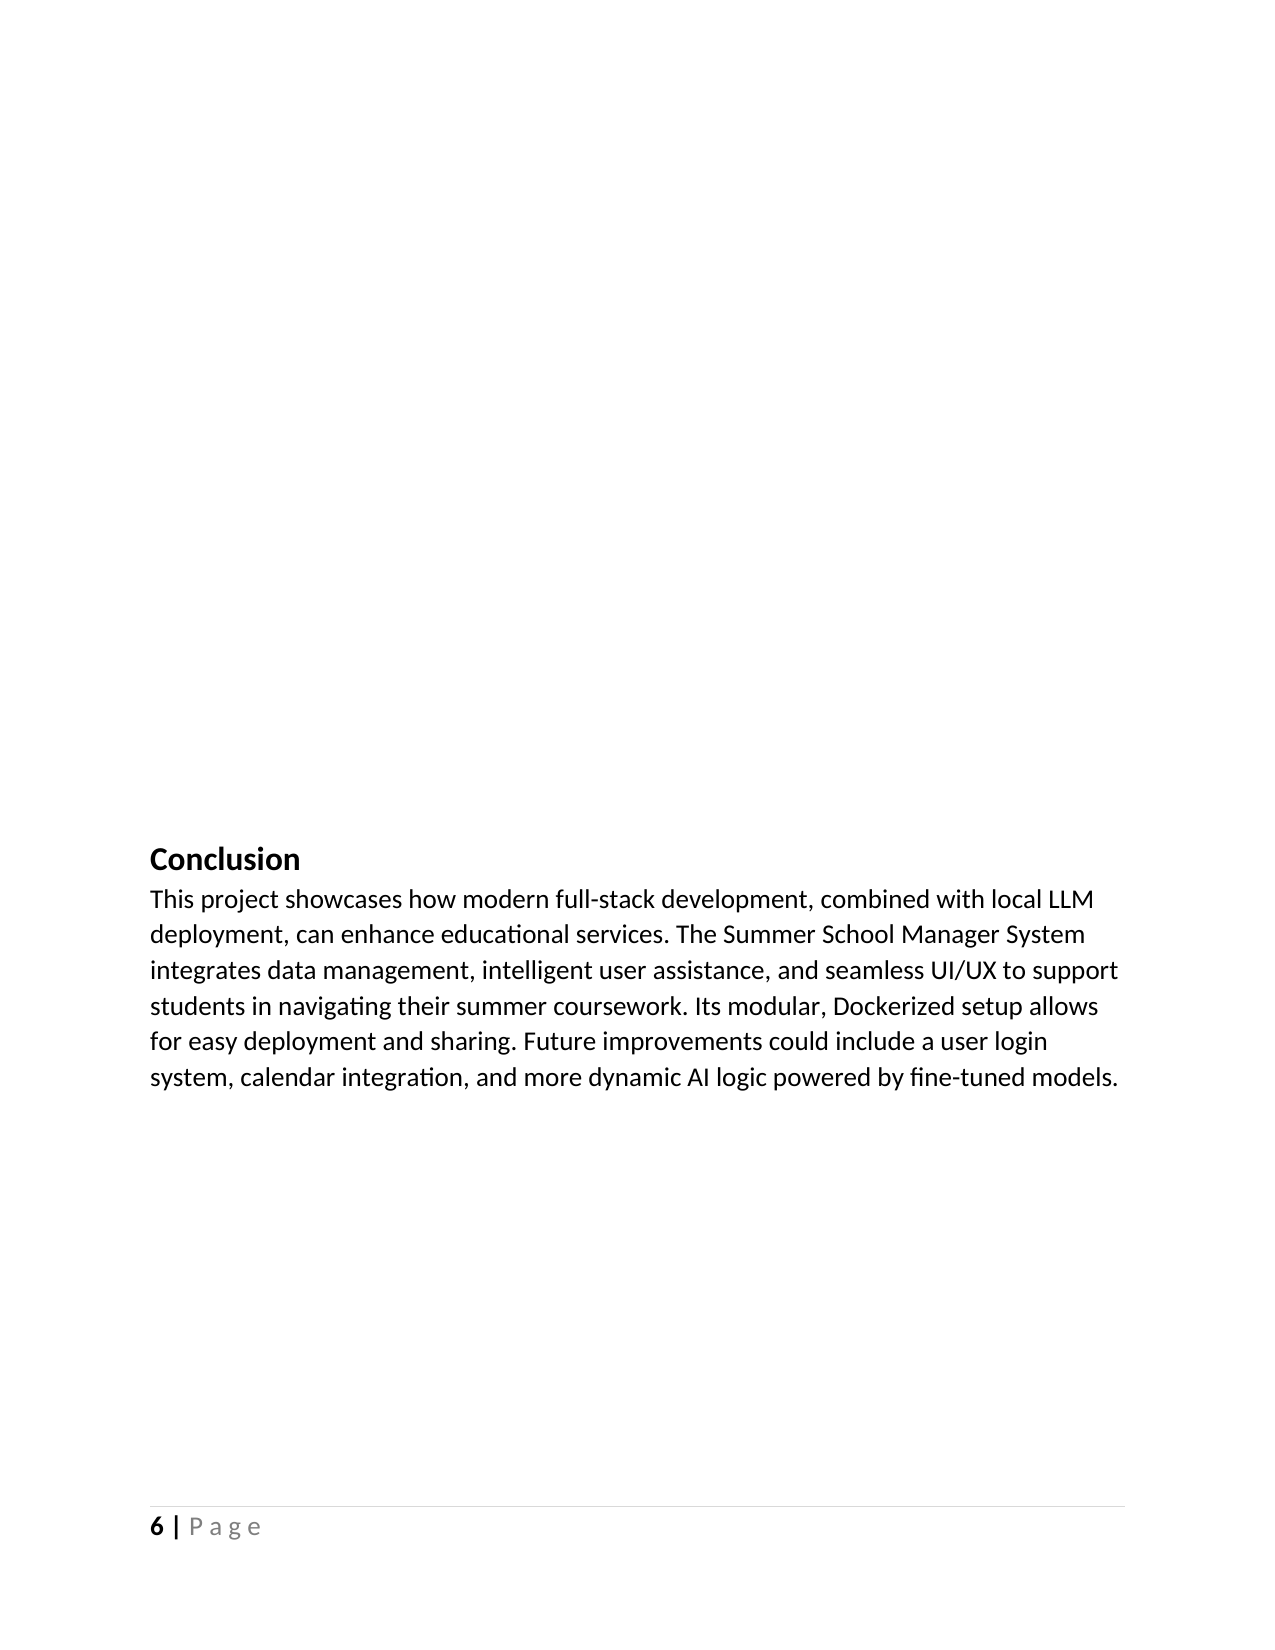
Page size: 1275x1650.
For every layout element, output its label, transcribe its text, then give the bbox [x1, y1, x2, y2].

subtitle Conclusion [150, 838, 1125, 879]
text This project showcases how modern full-stack development, combined with local LLM deployment, can enhance educational services. The Summer School Manager System integrates data management, intelligent user assistance, and seamless UI/UX to support students in navigating their summer coursework. Its modular, Dockerized setup allows for easy deployment and sharing. Future improvements could include a user login system, calendar integration, and more dynamic AI logic powered by fine-tuned models. [150, 882, 1125, 1093]
